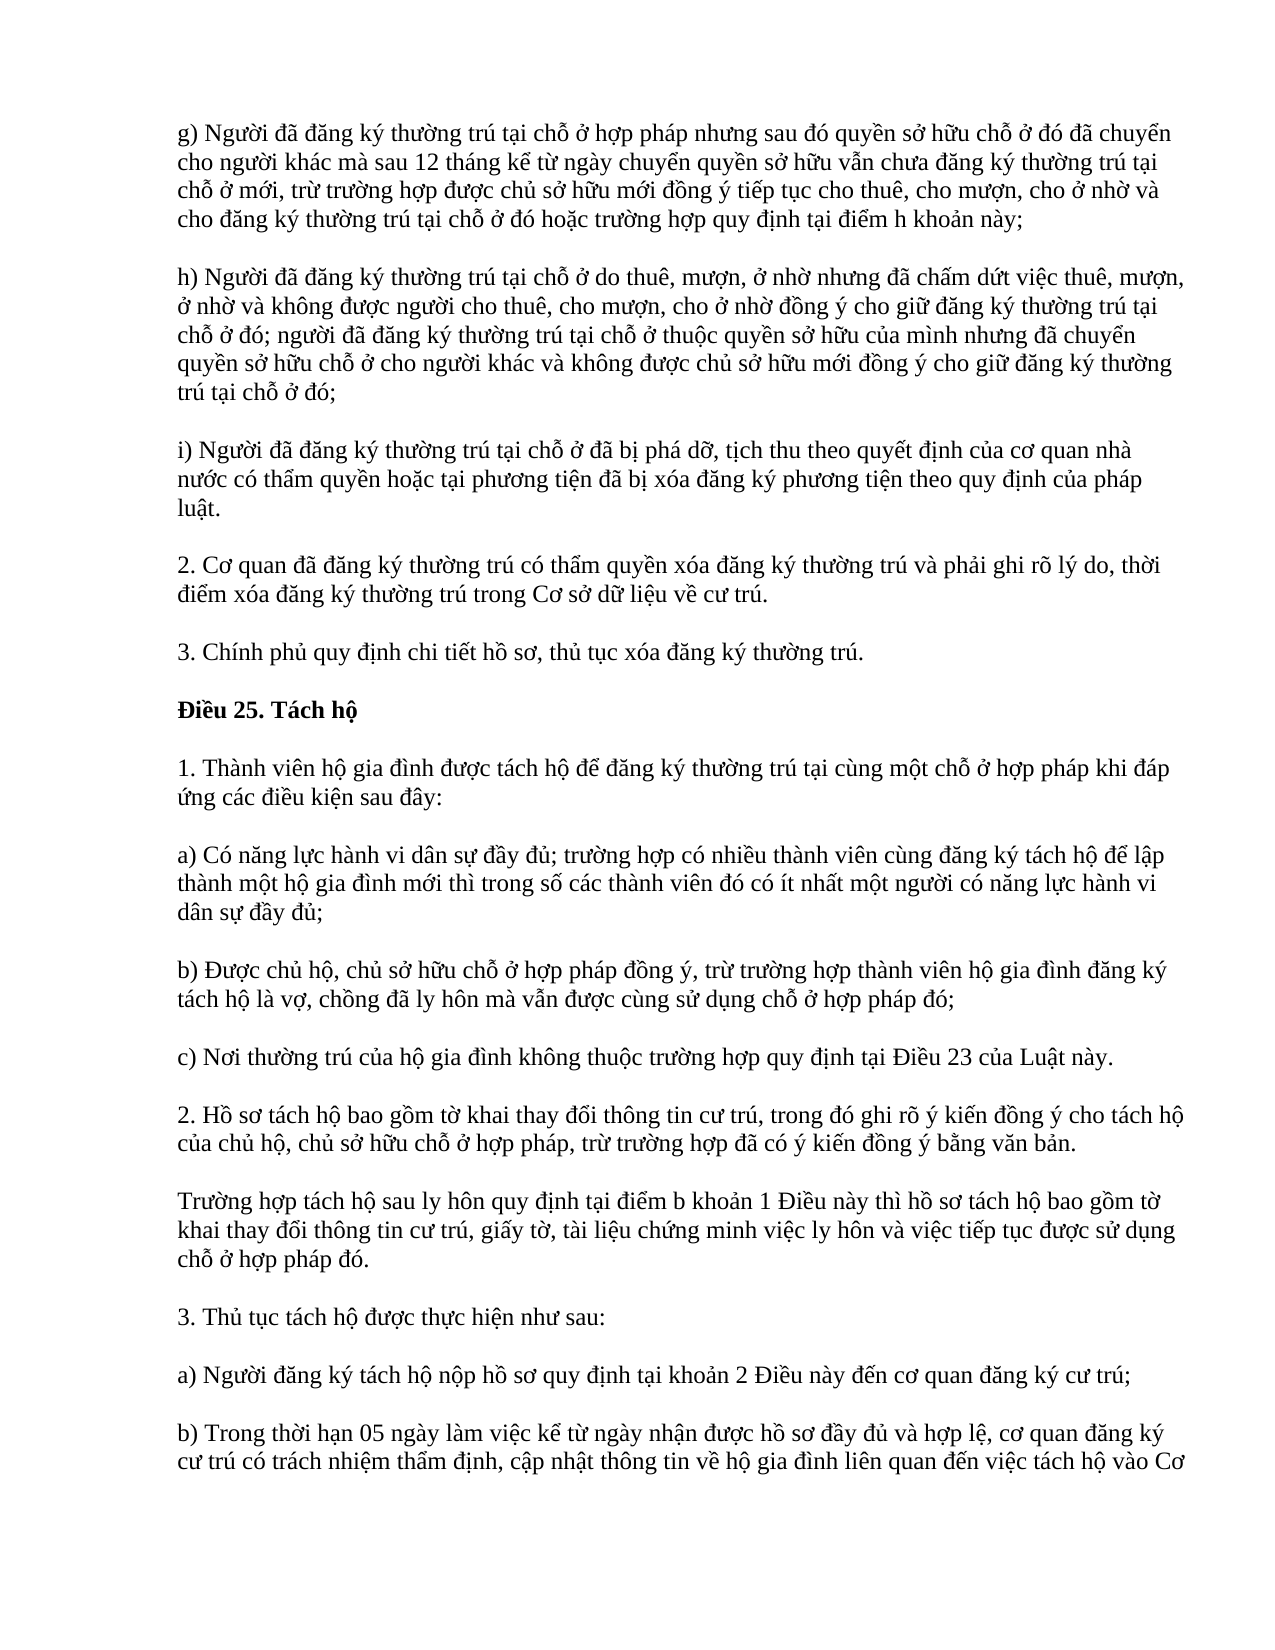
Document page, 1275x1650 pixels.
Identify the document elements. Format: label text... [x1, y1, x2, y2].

text a) Người đăng ký tách hộ nộp hồ sơ quy định tại khoản 2 Điều này đến cơ quan đăng ký cư trú; [177, 1360, 1186, 1388]
text 2. Cơ quan đã đăng ký thường trú có thẩm quyền xóa đăng ký thường trú và phải ghi rõ lý do, thời điểm xóa đăng ký thường trú trong Cơ sở dữ liệu về cư trú. [177, 551, 1186, 608]
text i) Người đã đăng ký thường trú tại chỗ ở đã bị phá dỡ, tịch thu theo quyết định của cơ quan nhà nước có thẩm quyền hoặc tại phương tiện đã bị xóa đăng ký phương tiện theo quy định của pháp luật. [177, 435, 1186, 521]
text Trường hợp tách hộ sau ly hôn quy định tại điểm b khoản 1 Điều này thì hồ sơ tách hộ bao gồm tờ khai thay đổi thông tin cư trú, giấy tờ, tài liệu chứng minh việc ly hôn và việc tiếp tục được sử dụng chỗ ở hợp pháp đó. [177, 1186, 1186, 1273]
text 2. Hồ sơ tách hộ bao gồm tờ khai thay đổi thông tin cư trú, trong đó ghi rõ ý kiến đồng ý cho tách hộ của chủ hộ, chủ sở hữu chỗ ở hợp pháp, trừ trường hợp đã có ý kiến đồng ý bằng văn bản. [177, 1100, 1186, 1157]
text h) Người đã đăng ký thường trú tại chỗ ở do thuê, mượn, ở nhờ nhưng đã chấm dứt việc thuê, mượn, ở nhờ và không được người cho thuê, cho mượn, cho ở nhờ đồng ý cho giữ đăng ký thường trú tại chỗ ở đó; người đã đăng ký thường trú tại chỗ ở thuộc quyền sở hữu của mình nhưng đã chuyển quyền sở hữu chỗ ở cho người khác và không được chủ sở hữu mới đồng ý cho giữ đăng ký thường trú tại chỗ ở đó; [177, 262, 1186, 406]
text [177, 1418, 1186, 1475]
text 1. Thành viên hộ gia đình được tách hộ để đăng ký thường trú tại cùng một chỗ ở hợp pháp khi đáp ứng các điều kiện sau đây: [177, 753, 1186, 811]
text b) Được chủ hộ, chủ sở hữu chỗ ở hợp pháp đồng ý, trừ trường hợp thành viên hộ gia đình đăng ký tách hộ là vợ, chồng đã ly hôn mà vẫn được cùng sử dụng chỗ ở hợp pháp đó; [177, 955, 1186, 1013]
text c) Nơi thường trú của hộ gia đình không thuộc trường hợp quy định tại Điều 23 của Luật này. [177, 1042, 1186, 1071]
text Điều 25. Tách hộ [177, 695, 1186, 724]
text 3. Thủ tục tách hộ được thực hiện như sau: [177, 1302, 1186, 1331]
text g) Người đã đăng ký thường trú tại chỗ ở hợp pháp nhưng sau đó quyền sở hữu chỗ ở đó đã chuyển cho người khác mà sau 12 tháng kể từ ngày chuyển quyền sở hữu vẫn chưa đăng ký thường trú tại chỗ ở mới, trừ trường hợp được chủ sở hữu mới đồng ý tiếp tục cho thuê, cho mượn, cho ở nhờ và cho đăng ký thường trú tại chỗ ở đó hoặc trường hợp quy định tại điểm h khoản này; [177, 118, 1186, 233]
text 3. Chính phủ quy định chi tiết hồ sơ, thủ tục xóa đăng ký thường trú. [177, 637, 1186, 666]
text a) Có năng lực hành vi dân sự đầy đủ; trường hợp có nhiều thành viên cùng đăng ký tách hộ để lập thành một hộ gia đình mới thì trong số các thành viên đó có ít nhất một người có năng lực hành vi dân sự đầy đủ; [177, 840, 1186, 926]
